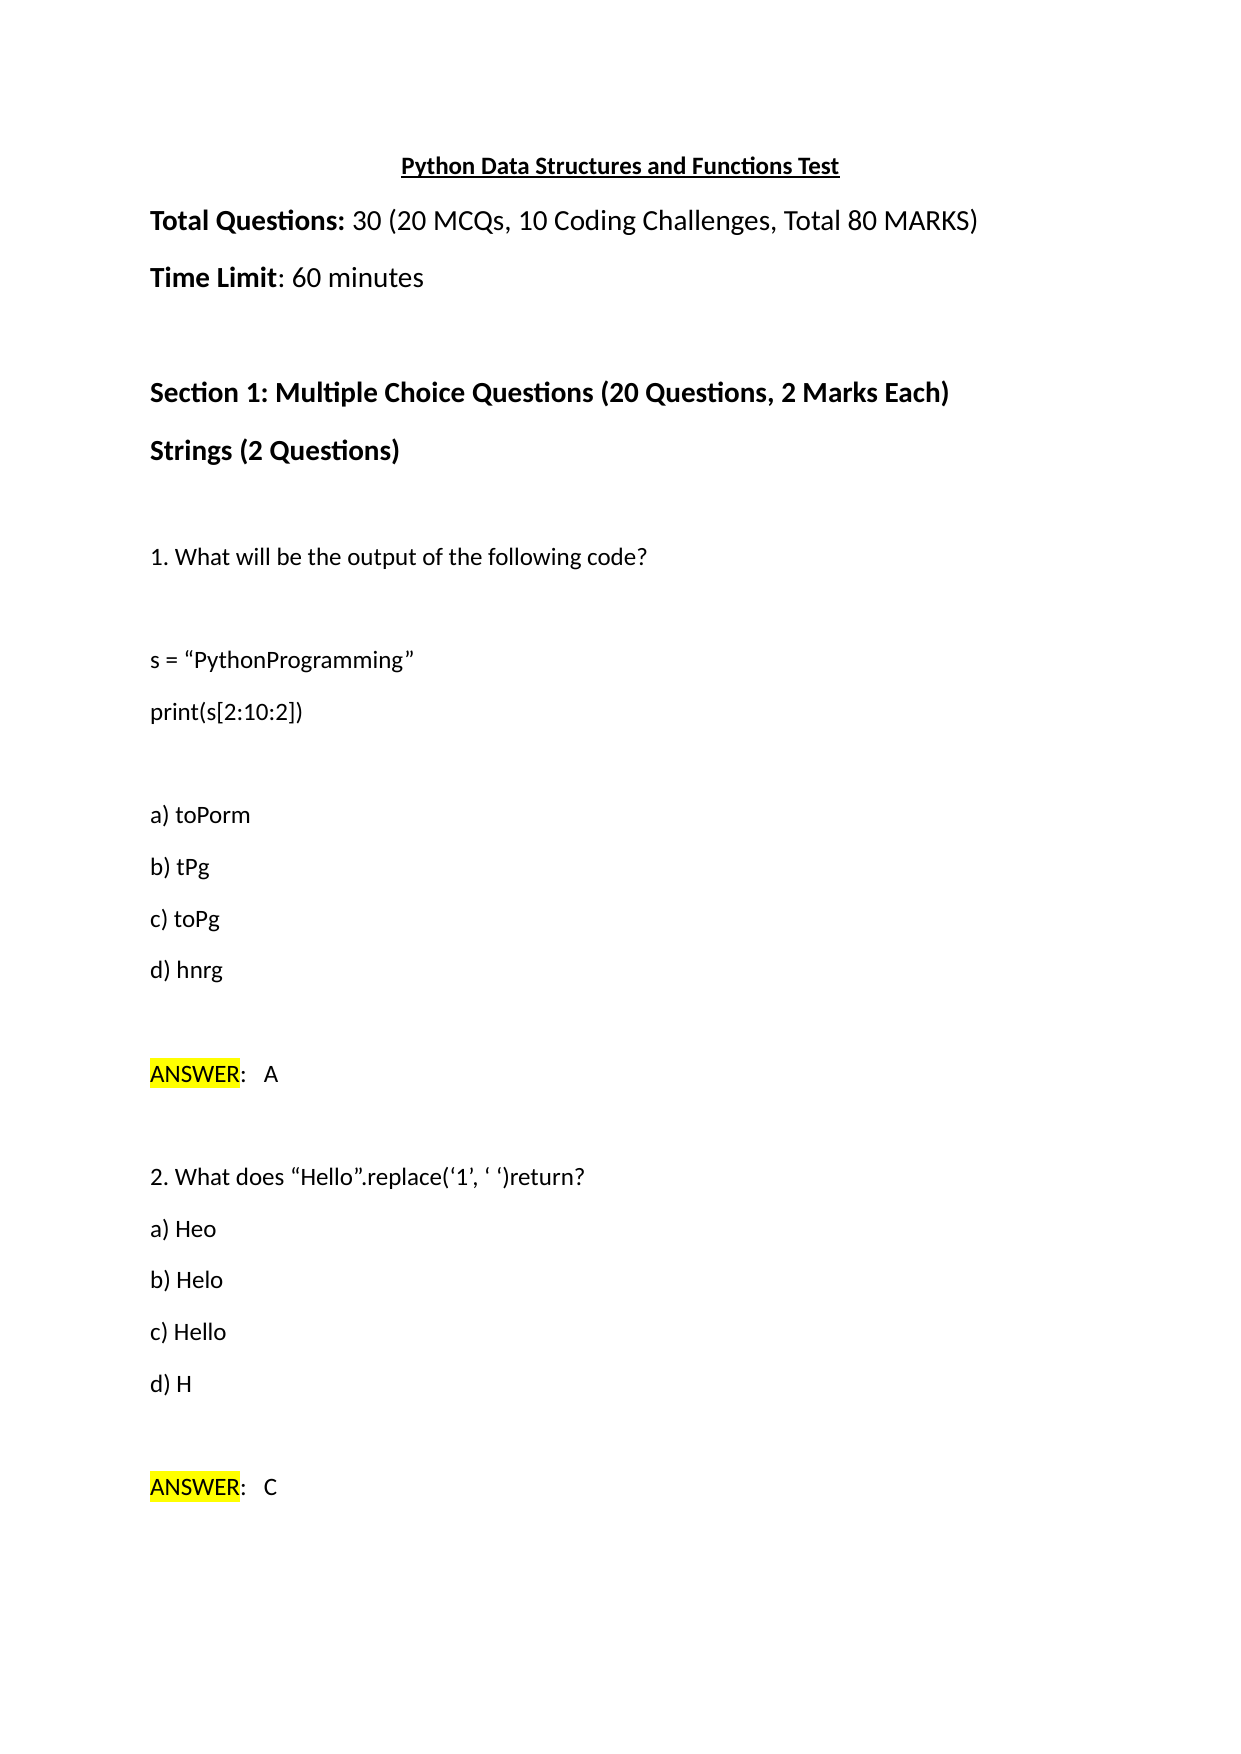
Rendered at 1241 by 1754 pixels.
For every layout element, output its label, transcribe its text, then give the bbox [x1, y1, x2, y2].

text c) toPg [150, 903, 1090, 933]
text d) H [150, 1368, 1090, 1398]
text 2. What does “Hello”.replace(‘1’, ‘ ‘)return? [150, 1161, 1090, 1192]
text b) tPg [150, 851, 1090, 882]
text 1. What will be the output of the following code? [150, 541, 1090, 572]
text d) hnrg [150, 955, 1090, 985]
text c) Hello [150, 1316, 1090, 1347]
text ANSWER: A [240, 1058, 1090, 1088]
text Section 1: Multiple Choice Questions (20 Questions, 2 Marks Each) [150, 374, 1090, 410]
text b) Helo [150, 1265, 1090, 1295]
text Time Limit: 60 minutes [150, 259, 1090, 295]
text ANSWER: C [240, 1471, 1090, 1502]
text a) Heo [150, 1213, 1090, 1243]
text s = “PythonProgramming” [150, 645, 1090, 675]
text print(s[2:10:2]) [150, 696, 1090, 727]
text Strings (2 Questions) [150, 432, 1090, 468]
text a) toPorm [150, 800, 1090, 830]
text Total Questions: 30 (20 MCQs, 10 Coding Challenges, Total 80 MARKS) [150, 202, 1090, 237]
text Python Data Structures and Functions Test [150, 150, 1090, 181]
